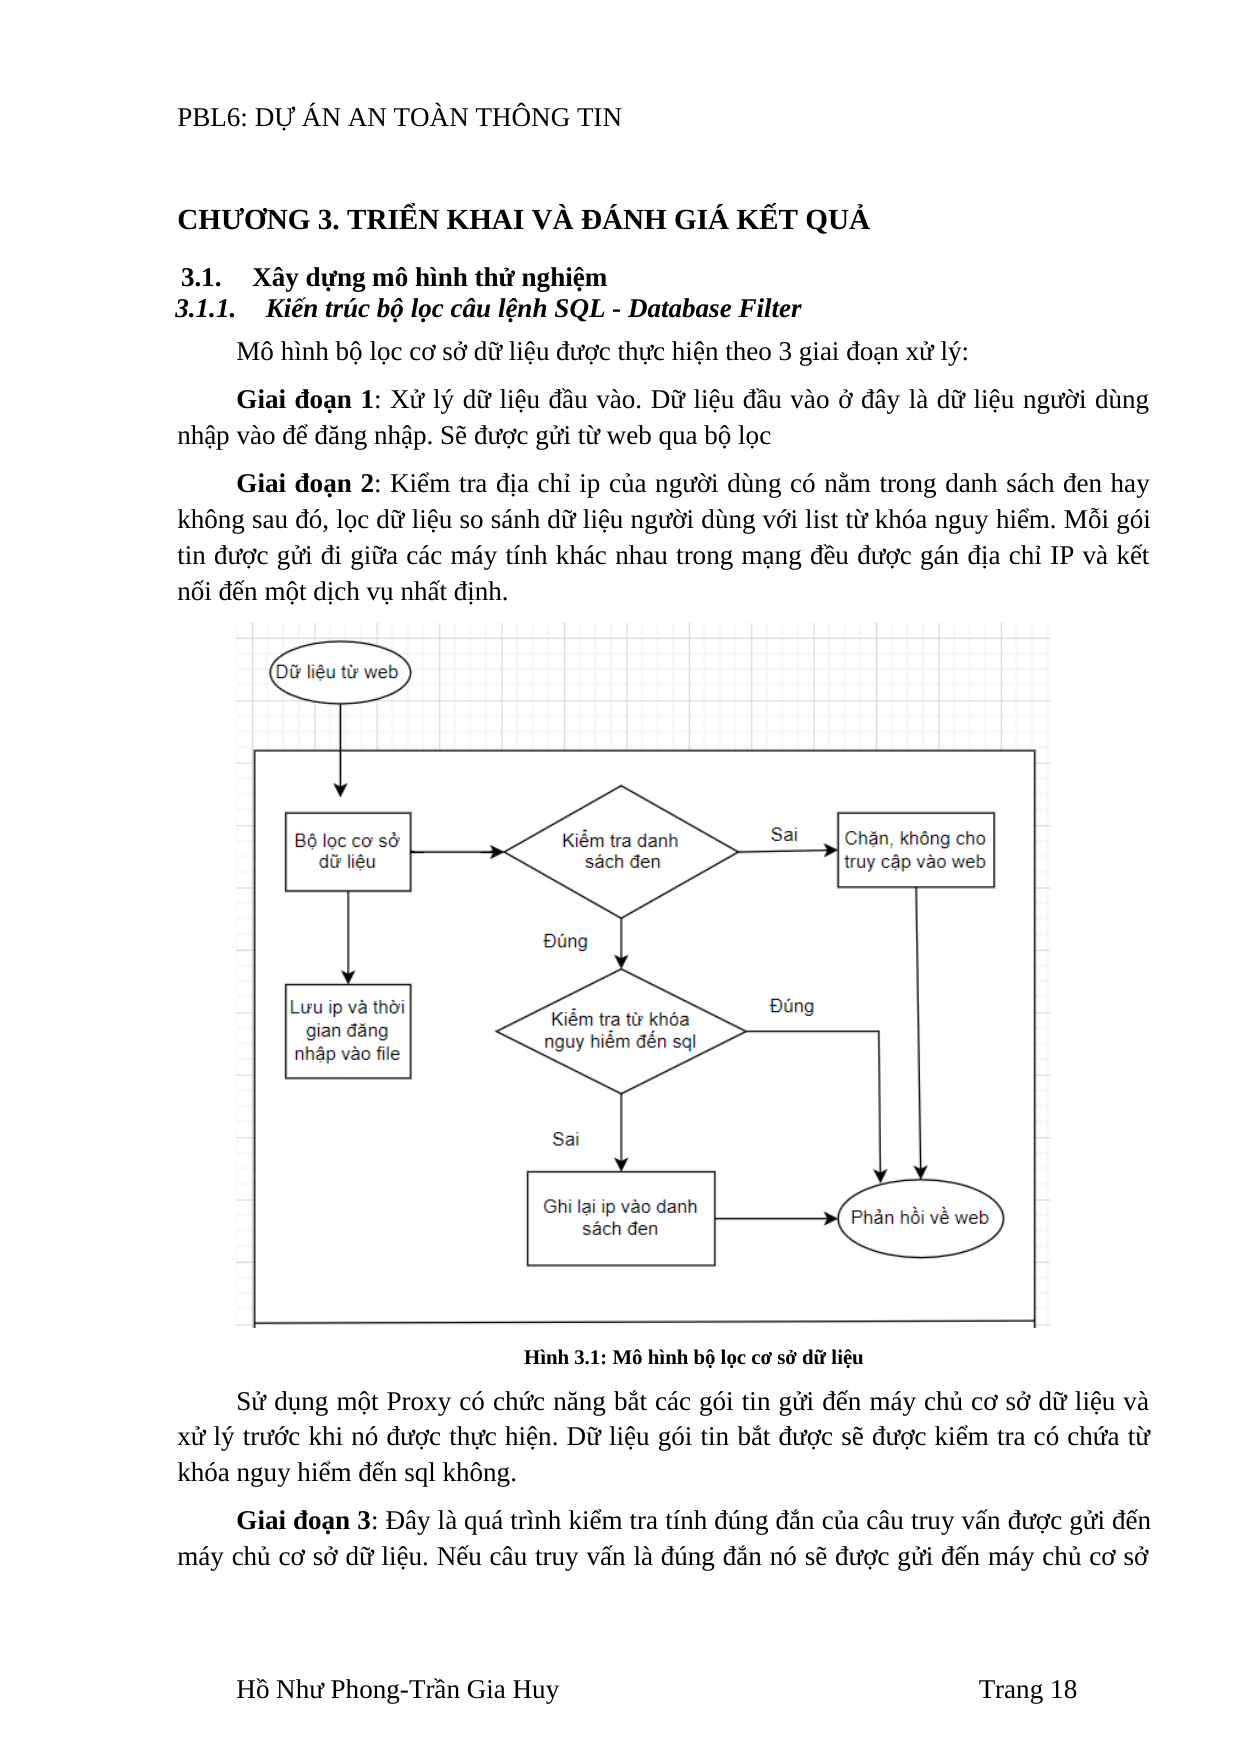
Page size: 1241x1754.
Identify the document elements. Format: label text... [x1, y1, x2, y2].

text Giai đoạn 2: Kiểm tra địa chỉ ip của người dùng có nằm trong danh sách đen hay không sau đó, lọc dữ liệu so sánh dữ liệu người dùng với list từ khóa nguy hiểm. Mỗi gói tin được gửi đi giữa các máy tính khác nhau trong mạng đều được gán địa chỉ IP và kết nối đến một dịch vụ nhất định. [177, 468, 1152, 606]
text Mô hình bộ lọc cơ sở dữ liệu được thực hiện theo 3 giai đoạn xử lý: [177, 335, 1152, 367]
subtitle CHƯƠNG 3. TRIỂN KHAI VÀ ĐÁNH GIÁ KẾT QUẢ [177, 202, 1152, 236]
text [177, 1504, 1152, 1571]
picture [236, 623, 1051, 1328]
subtitle Xây dựng mô hình thử nghiệm [221, 261, 1152, 292]
text Sử dụng một Proxy có chức năng bắt các gói tin gửi đến máy chủ cơ sở dữ liệu và xử lý trước khi nó được thực hiện. Dữ liệu gói tin bắt được sẽ được kiểm tra có chứa từ khóa nguy hiểm đến sql không. [177, 1385, 1152, 1487]
text Giai đoạn 1: Xử lý dữ liệu đầu vào. Dữ liệu đầu vào ở đây là dữ liệu người dùng nhập vào để đăng nhập. Sẽ được gửi từ web qua bộ lọc [177, 384, 1152, 451]
subtitle Kiến trúc bộ lọc câu lệnh SQL - Database Filter [236, 292, 1152, 323]
subtitle Hình 3.1: Mô hình bộ lọc cơ sở dữ liệu [177, 1344, 1152, 1369]
